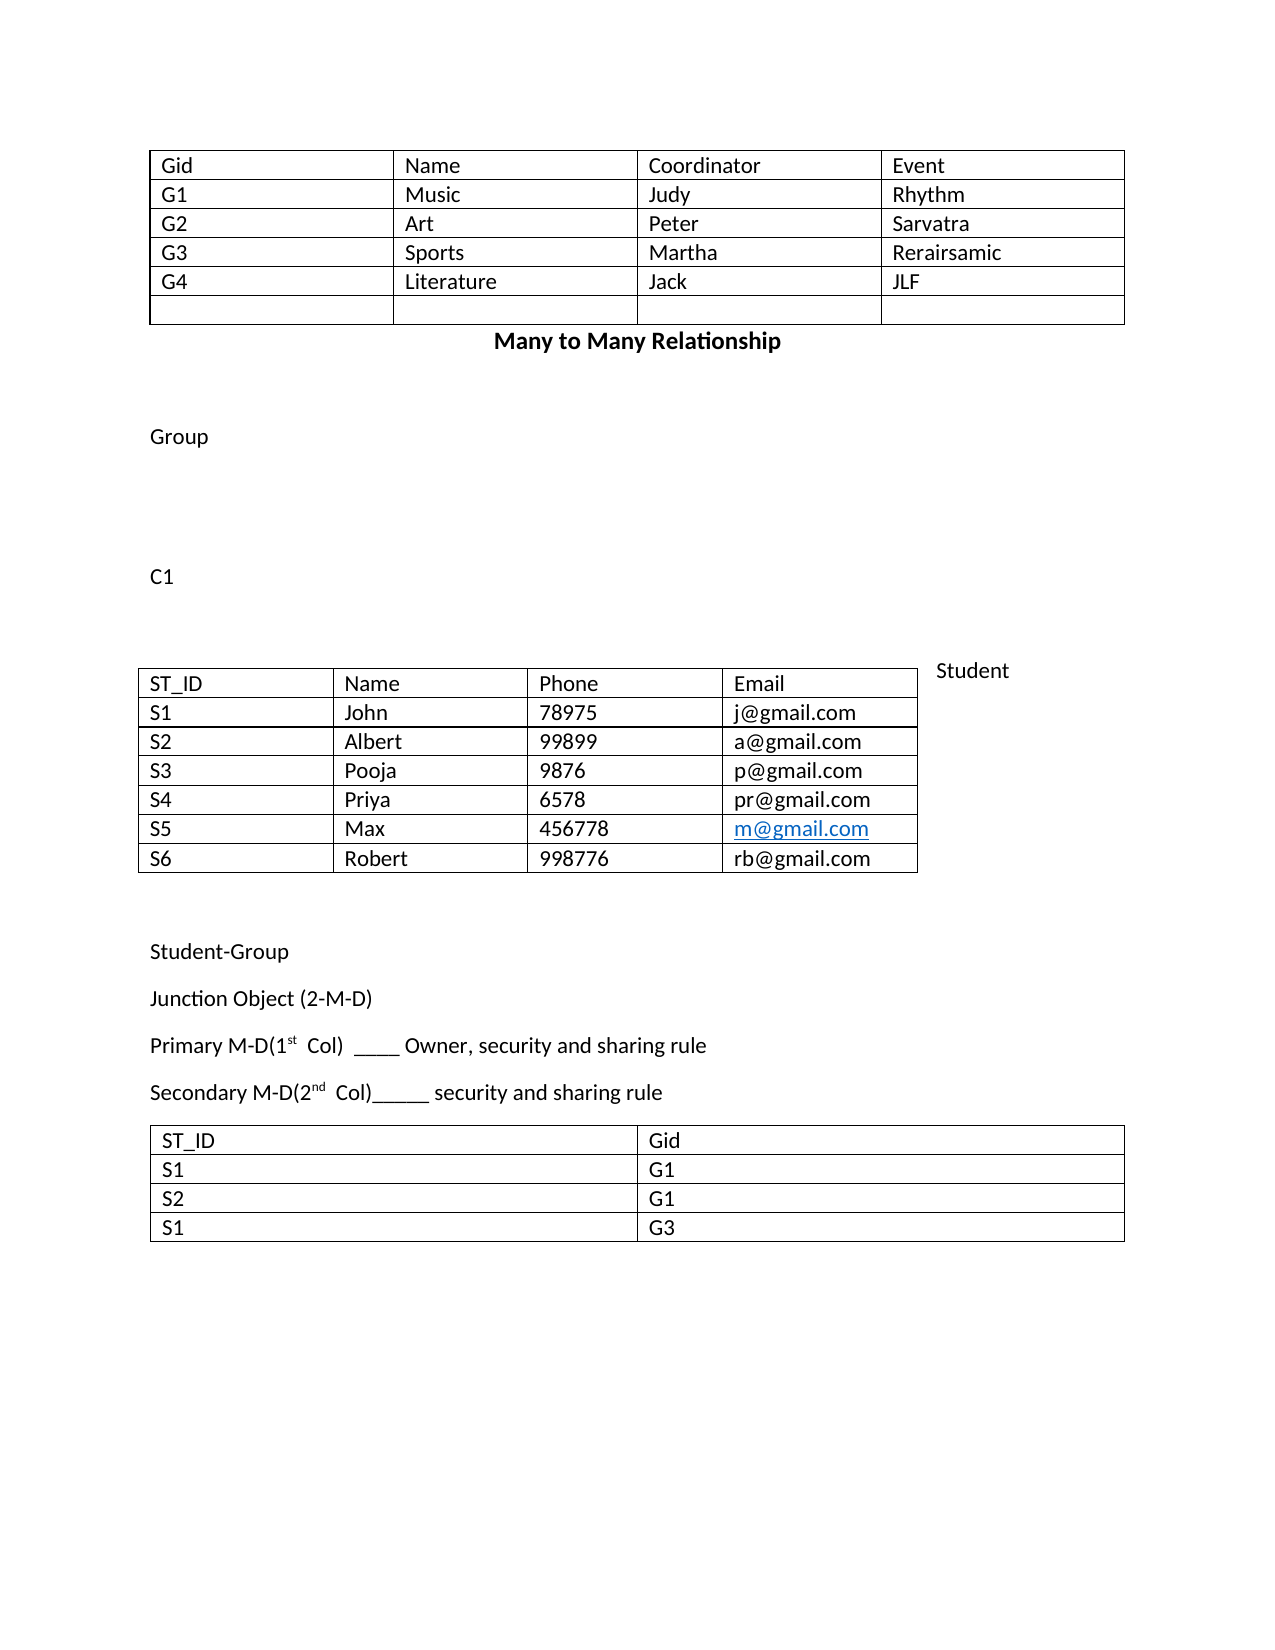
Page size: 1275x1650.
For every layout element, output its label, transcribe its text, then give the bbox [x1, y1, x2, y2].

table_cell Sarvatra [882, 209, 1124, 237]
table_cell G4 [151, 267, 393, 295]
table_cell [151, 296, 393, 324]
text Student [150, 656, 1125, 684]
table_cell 456778 [528, 815, 722, 843]
table_cell m@gmail.com [723, 815, 917, 843]
table_cell S1 [139, 698, 333, 726]
table_cell [882, 296, 1124, 324]
table_cell G3 [638, 1213, 1124, 1241]
table_header Event [882, 151, 1124, 179]
table_cell Judy [638, 180, 881, 208]
table_header Name [334, 669, 527, 697]
table_cell G1 [638, 1184, 1124, 1212]
table_header ST_ID [151, 1126, 637, 1154]
table_cell S2 [151, 1184, 637, 1212]
table_cell pr@gmail.com [723, 786, 917, 813]
table_cell [394, 296, 637, 324]
table_cell 99899 [528, 728, 722, 755]
table_cell G1 [638, 1155, 1124, 1183]
table_cell G3 [151, 238, 393, 266]
table_cell Max [334, 815, 527, 843]
table_cell 998776 [528, 844, 722, 872]
table_cell S1 [151, 1213, 637, 1241]
table_cell John [334, 698, 527, 726]
table_cell Sports [394, 238, 637, 266]
table_cell Peter [638, 209, 881, 237]
table_header Email [723, 669, 917, 697]
table_header Gid [638, 1126, 1124, 1154]
table_cell Rhythm [882, 180, 1124, 208]
table_cell S6 [139, 844, 333, 872]
table_cell 78975 [528, 698, 722, 726]
table_cell Jack [638, 267, 881, 295]
table_cell Martha [638, 238, 881, 266]
table_cell G2 [151, 209, 393, 237]
table_cell a@gmail.com [723, 728, 917, 755]
table_cell j@gmail.com [723, 698, 917, 726]
table_cell Rerairsamic [882, 238, 1124, 266]
table_cell Robert [334, 844, 527, 872]
table_cell S5 [139, 815, 333, 843]
table_cell JLF [882, 267, 1124, 295]
table_cell S1 [151, 1155, 637, 1183]
table_cell S4 [139, 786, 333, 813]
text C1 [150, 562, 1125, 591]
table_cell Pooja [334, 756, 527, 784]
text Group [150, 422, 1125, 450]
table_header Coordinator [638, 151, 881, 179]
text Junction Object (2-M-D) [150, 984, 1125, 1012]
table_header Phone [528, 669, 722, 697]
table_cell S3 [139, 756, 333, 784]
table_cell rb@gmail.com [723, 844, 917, 872]
table_header Name [394, 151, 637, 179]
table_cell p@gmail.com [723, 756, 917, 784]
table_cell 6578 [528, 786, 722, 813]
table_cell [638, 296, 881, 324]
table_cell Priya [334, 786, 527, 813]
table_cell Literature [394, 267, 637, 295]
table_cell Art [394, 209, 637, 237]
table_cell G1 [151, 180, 393, 208]
table_cell Music [394, 180, 637, 208]
table_cell 9876 [528, 756, 722, 784]
table_header ST_ID [139, 669, 333, 697]
text Primary M-D(1st Col) ____ Owner, security and sharing rule [150, 1031, 1125, 1059]
text Secondary M-D(2nd Col)_____ security and sharing rule [150, 1078, 1125, 1106]
table_header Gid [151, 151, 393, 179]
table_cell Albert [334, 728, 527, 755]
table_cell S2 [139, 728, 333, 755]
text Student-Group [150, 937, 1125, 966]
text Many to Many Relationship [150, 325, 1125, 356]
